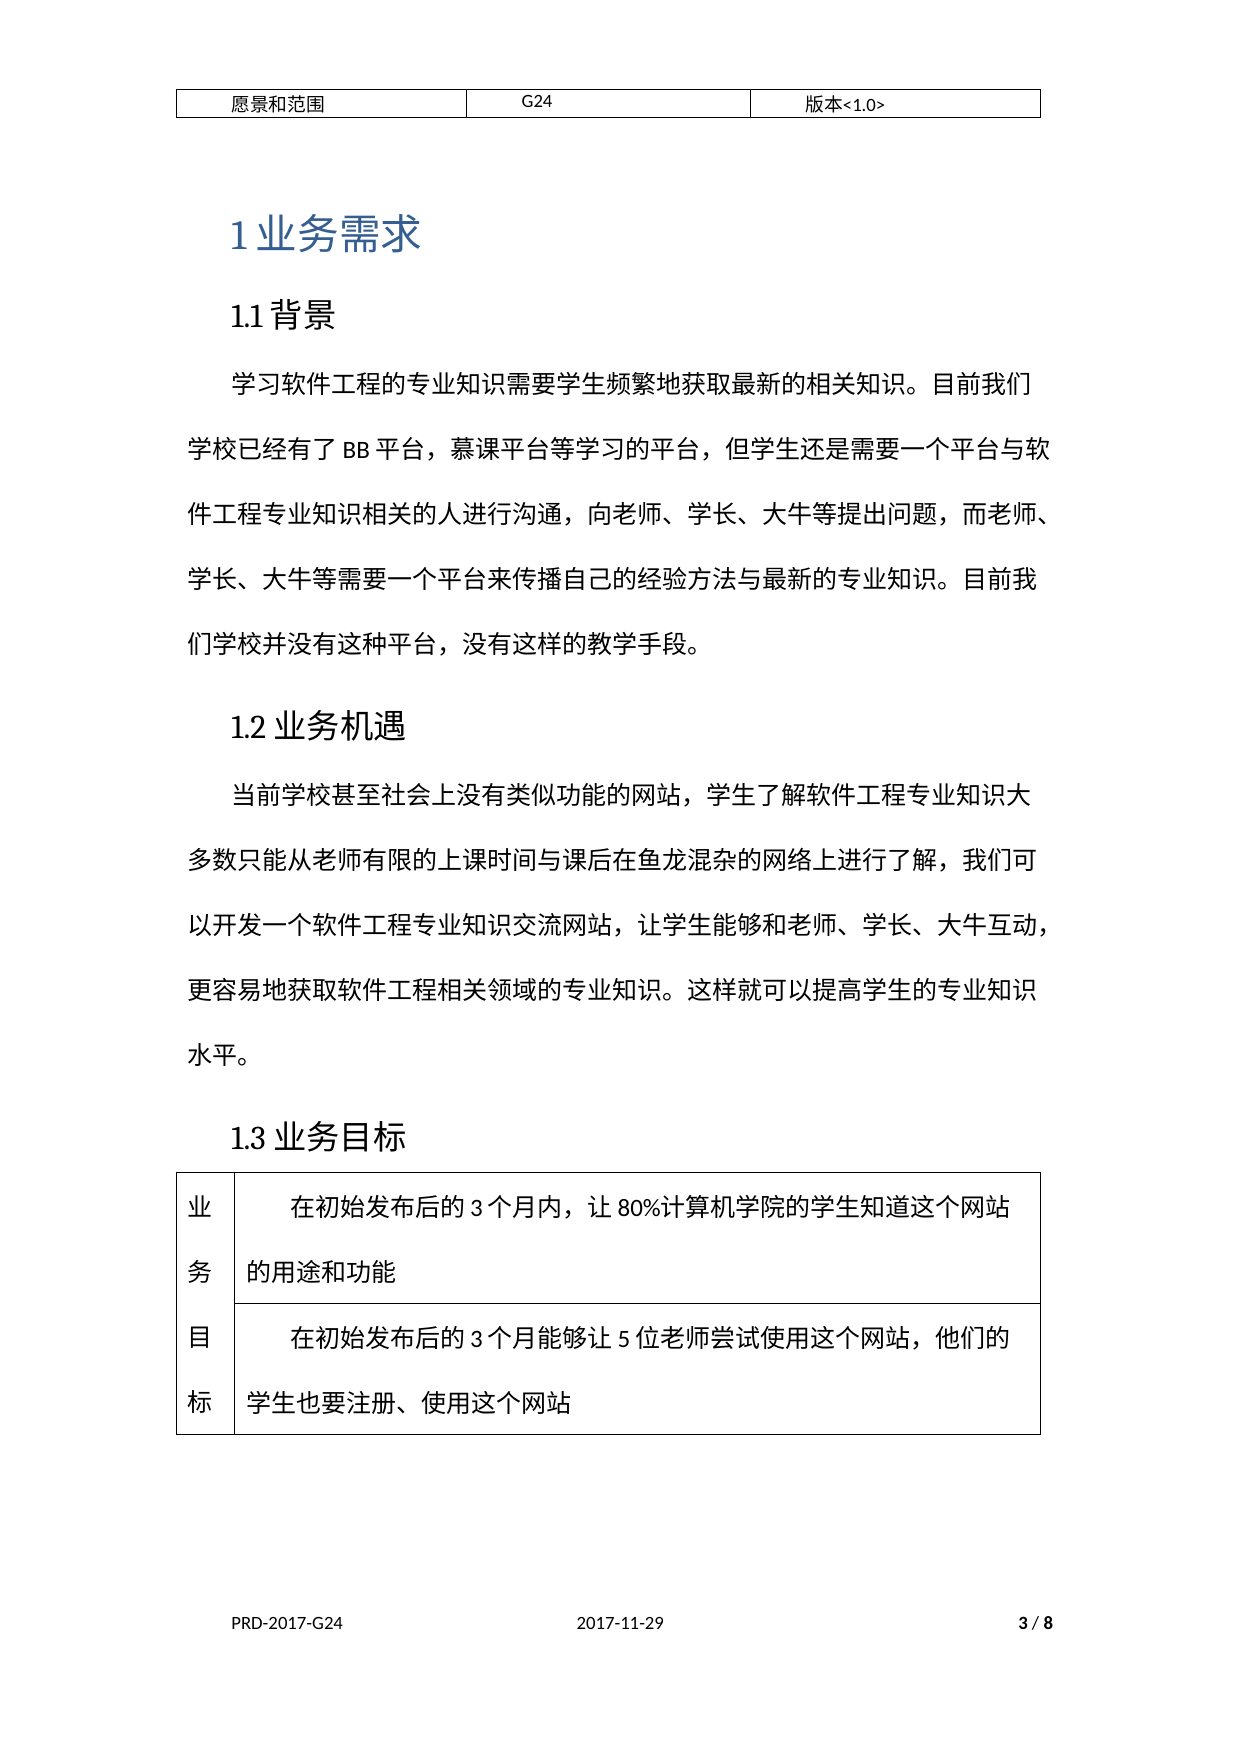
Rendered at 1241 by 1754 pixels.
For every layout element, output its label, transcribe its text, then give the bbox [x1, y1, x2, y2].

text 学习软件工程的专业知识需要学生频繁地获取最新的相关知识。目前我们学校已经有了BB平台，慕课平台等学习的平台，但学生还是需要一个平台与软件工程专业知识相关的人进行沟通，向老师、学长、大牛等提出问题，而老师、学长、大牛等需要一个平台来传播自己的经验方法与最新的专业知识。目前我们学校并没有这种平台，没有这样的教学手段。 [187, 350, 1053, 675]
table_header 在初始发布后的3个月内，让80%计算机学院的学生知道这个网站的用途和功能 [235, 1173, 1040, 1303]
subtitle 1.1 背景 [187, 281, 1053, 346]
text 当前学校甚至社会上没有类似功能的网站，学生了解软件工程专业知识大多数只能从老师有限的上课时间与课后在鱼龙混杂的网络上进行了解，我们可以开发一个软件工程专业知识交流网站，让学生能够和老师、学长、大牛互动，更容易地获取软件工程相关领域的专业知识。这样就可以提高学生的专业知识水平。 [187, 761, 1053, 1086]
subtitle 1 业务需求 [187, 199, 1053, 264]
subtitle 1.2 业务机遇 [187, 692, 1053, 757]
subtitle 1.3 业务目标 [187, 1102, 1053, 1167]
table_cell 在初始发布后的3个月能够让5位老师尝试使用这个网站，他们的学生也要注册、使用这个网站 [235, 1304, 1040, 1434]
table_header 业务目标 [177, 1173, 234, 1434]
